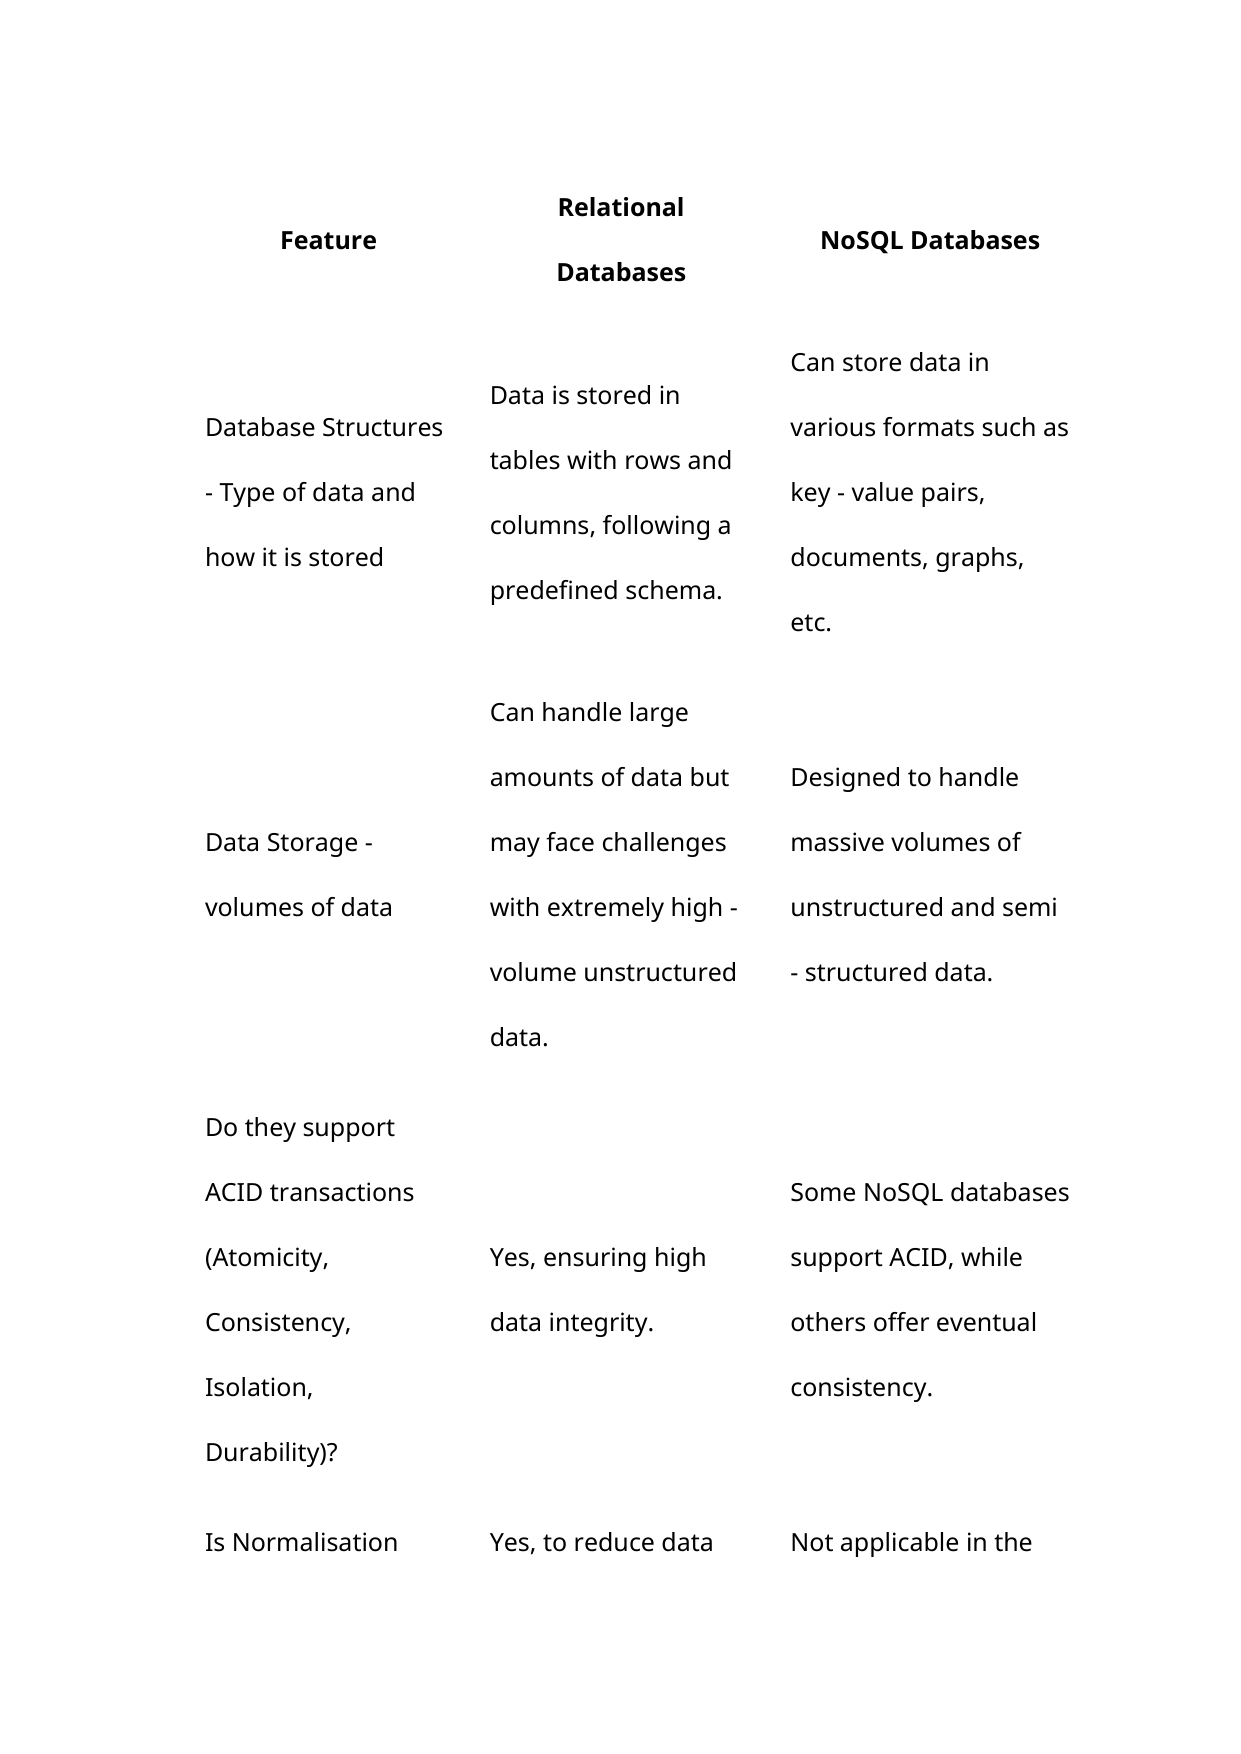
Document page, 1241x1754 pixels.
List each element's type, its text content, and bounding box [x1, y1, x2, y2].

table_cell Is Normalisation supported? [186, 1497, 471, 1587]
table_header Relational Databases [471, 162, 771, 317]
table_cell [771, 1497, 1089, 1587]
table_cell Can handle large amounts of data but may face challenges with extremely high - volume unstructured data. [471, 667, 771, 1082]
table_cell Database Structures - Type of data and how it is stored [186, 317, 471, 667]
table_cell Designed to handle massive volumes of unstructured and semi - structured data. [771, 667, 1089, 1082]
table_cell Data Storage - volumes of data [186, 667, 471, 1082]
table_header NoSQL Databases [771, 162, 1089, 317]
table_cell Some NoSQL databases support ACID, while others offer eventual consistency. [771, 1082, 1089, 1497]
table_cell Data is stored in tables with rows and columns, following a predefined schema. [471, 317, 771, 667]
table_header Feature [186, 162, 471, 317]
table_cell Can store data in various formats such as key - value pairs, documents, graphs, etc. [771, 317, 1089, 667]
table_cell Do they support ACID transactions (Atomicity, Consistency, Isolation, Durability)? [186, 1082, 471, 1497]
table_cell Yes, to reduce data redundancy. [471, 1497, 771, 1587]
table_cell Yes, ensuring high data integrity. [471, 1082, 771, 1497]
